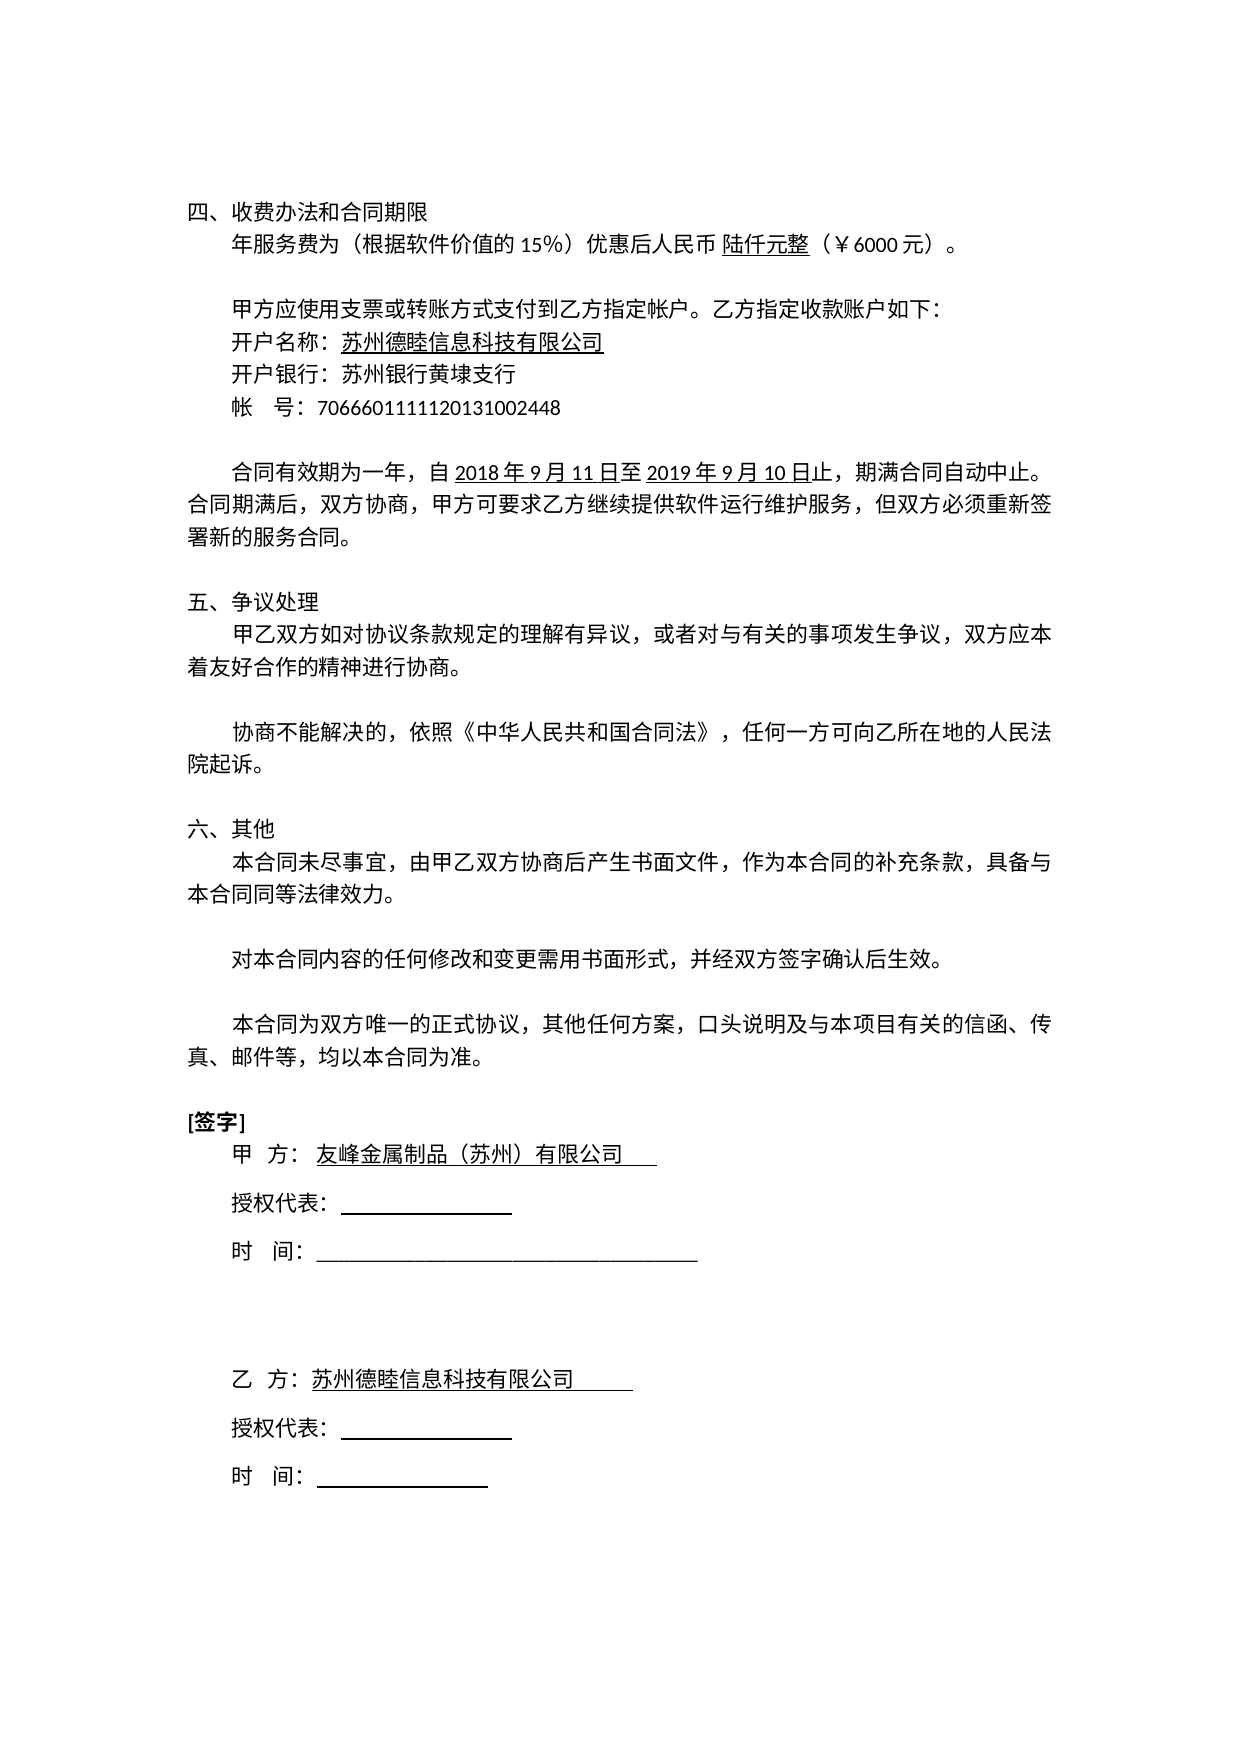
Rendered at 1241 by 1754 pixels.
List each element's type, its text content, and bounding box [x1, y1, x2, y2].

text 时 间：___________________________________ [187, 1234, 1053, 1266]
text 合同有效期为一年，自2018年9月11日至 2019年9月10日止，期满合同自动中止。合同期满后，双方协商，甲方可要求乙方继续提供软件运行维护服务，但双方必须重新签署新的服务合同。 [187, 454, 1053, 552]
text 甲乙双方如对协议条款规定的理解有异议，或者对与有关的事项发生争议，双方应本着友好合作的精神进行协商。 [187, 617, 1053, 682]
text 时 间： [187, 1459, 1053, 1491]
text 本合同未尽事宜，由甲乙双方协商后产生书面文件，作为本合同的补充条款，具备与本合同同等法律效力。 [187, 844, 1053, 909]
text 甲 方： 友峰金属制品（苏州）有限公司 [187, 1137, 1053, 1169]
text 对本合同内容的任何修改和变更需用书面形式，并经双方签字确认后生效。 [187, 942, 1053, 974]
text 五、争议处理 [187, 584, 1053, 617]
text 甲方应使用支票或转账方式支付到乙方指定帐户。乙方指定收款账户如下： [187, 292, 1053, 324]
text 授权代表： [187, 1185, 1053, 1218]
text 年服务费为（根据软件价值的15％）优惠后人民币 陆仟元整（￥6000元）。 [187, 227, 1053, 259]
text 帐 号：7066601111120131002448 [187, 389, 1053, 422]
text 乙 方：苏州德睦信息科技有限公司 [187, 1362, 1053, 1394]
text 本合同为双方唯一的正式协议，其他任何方案，口头说明及与本项目有关的信函、传真、邮件等，均以本合同为准。 [187, 1007, 1053, 1072]
text 开户名称：苏州德睦信息科技有限公司 [187, 324, 1053, 357]
text [签字] [187, 1104, 1053, 1137]
text 四、收费办法和合同期限 [187, 194, 1053, 227]
text 协商不能解决的，依照《中华人民共和国合同法》，任何一方可向乙所在地的人民法院起诉。 [187, 714, 1053, 779]
text 开户银行：苏州银行黄埭支行 [187, 357, 1053, 389]
text 六、其他 [187, 812, 1053, 844]
text 授权代表： [187, 1410, 1053, 1443]
